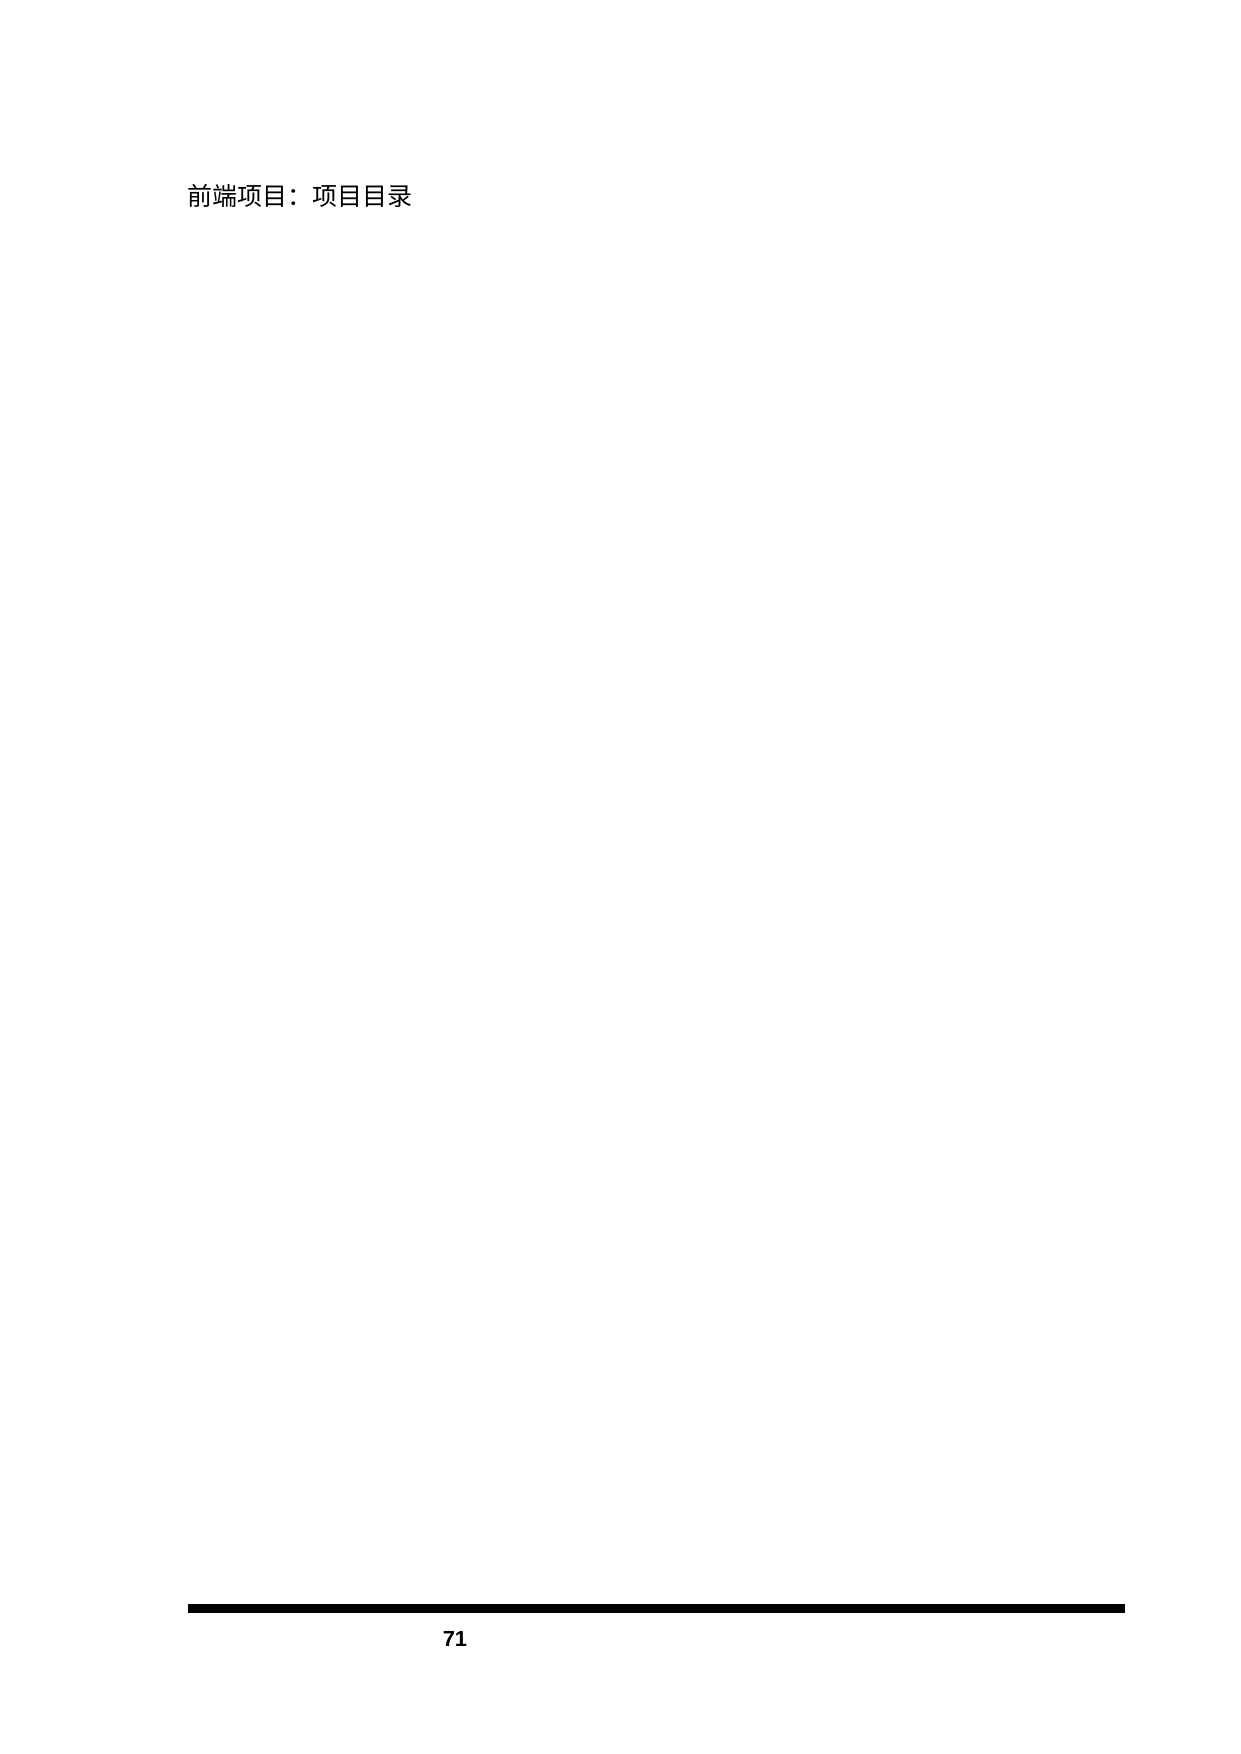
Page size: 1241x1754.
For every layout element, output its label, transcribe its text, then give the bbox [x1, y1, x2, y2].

text 前端项目：项目目录 [187, 162, 1125, 227]
